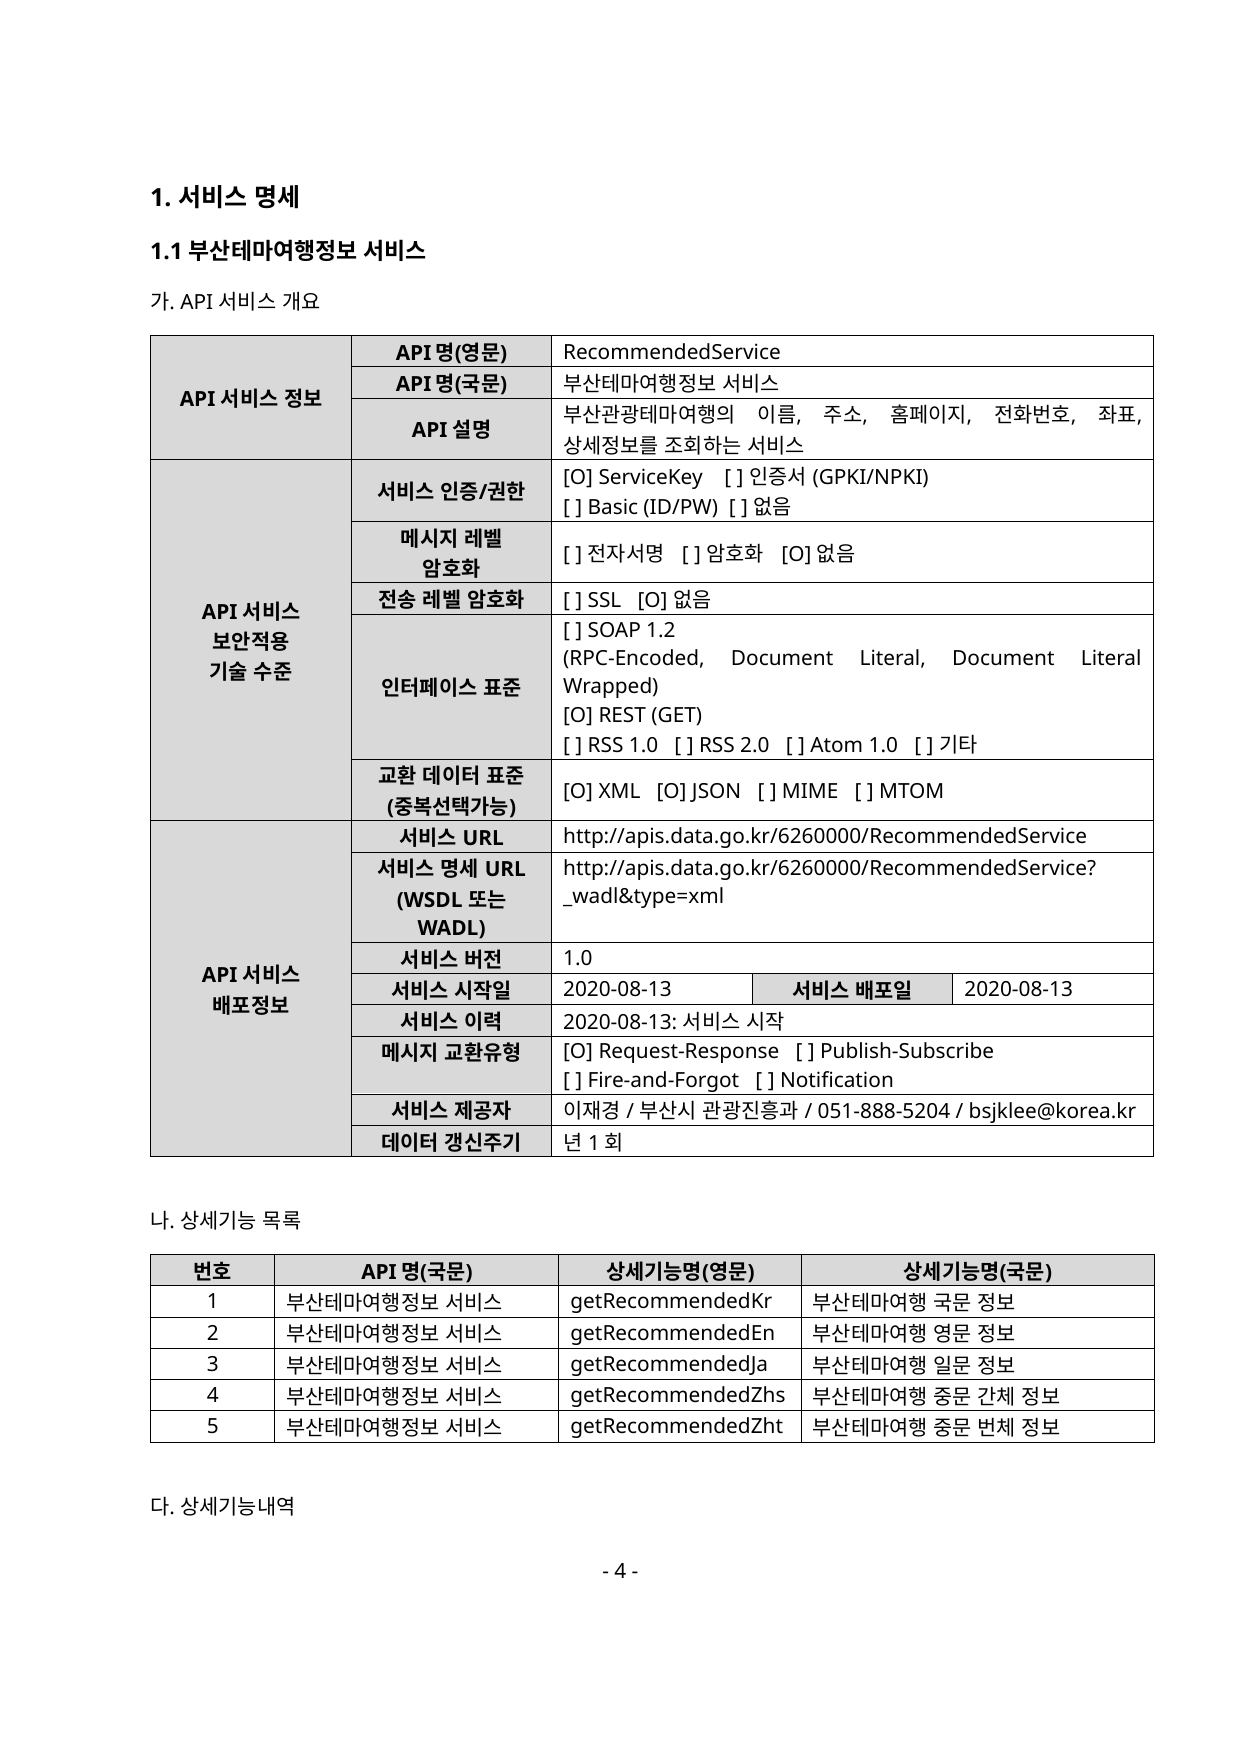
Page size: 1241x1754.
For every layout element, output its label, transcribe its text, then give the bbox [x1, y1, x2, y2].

table_cell 서비스 제공자 [352, 1095, 551, 1125]
table_cell 데이터 갱신주기 [352, 1126, 551, 1156]
table_cell 서비스 인증/권한 [352, 460, 551, 521]
table_header 상세기능명(국문) [802, 1255, 1154, 1285]
table_header API 서비스 정보 [151, 336, 351, 459]
table_cell 3 [151, 1349, 274, 1379]
table_cell [ ] 전자서명 [ ] 암호화 [O] 없음 [552, 522, 1153, 582]
table_header RecommendedService [552, 336, 1153, 366]
table_cell 2020-08-13: 서비스 시작 [552, 1005, 1153, 1036]
table_cell 서비스 URL [352, 821, 551, 852]
table_cell 부산테마여행정보 서비스 [275, 1380, 558, 1410]
table_cell 메시지 교환유형 [352, 1037, 551, 1093]
table_cell [O] XML [O] JSON [ ] MIME [ ] MTOM [552, 760, 1153, 820]
table_cell 메시지 레벨 암호화 [352, 522, 551, 582]
table_header API명(국문) [275, 1255, 558, 1285]
table_cell API명(국문) [352, 367, 551, 398]
table_cell 부산관광테마여행의 이름, 주소, 홈페이지, 전화번호, 좌표, 상세정보를 조회하는 서비스 [552, 399, 1153, 459]
table_cell 부산테마여행정보 서비스 [275, 1286, 558, 1317]
table_cell 이재경 / 부산시 관광진흥과 / 051-888-5204 / bsjklee@korea.kr [552, 1095, 1153, 1125]
table_cell 부산테마여행 중문 간체 정보 [802, 1380, 1154, 1410]
table_cell API 설명 [352, 399, 551, 459]
table_cell 부산테마여행 영문 정보 [802, 1318, 1154, 1348]
text 1.1 부산테마여행정보 서비스 [150, 233, 1090, 266]
table_cell 부산테마여행정보 서비스 [275, 1318, 558, 1348]
table_cell [ ] SOAP 1.2 (RPC-Encoded, Document Literal, Document Literal Wrapped) [O] REST (GET) [ ] RSS 1.0 [ ] RSS 2.0 [ ] Atom 1.0 [ ] 기타 [552, 615, 1153, 759]
table_cell 교환 데이터 표준 (중복선택가능) [352, 760, 551, 820]
table_header API명(영문) [352, 336, 551, 366]
table_cell getRecommendedZht [559, 1411, 801, 1442]
table_cell 부산테마여행 중문 번체 정보 [802, 1411, 1154, 1442]
table_cell API 서비스 보안적용 기술 수준 [151, 460, 351, 820]
table_cell API 서비스 배포정보 [151, 821, 351, 1156]
table_cell 부산테마여행 국문 정보 [802, 1286, 1154, 1317]
table_cell 부산테마여행정보 서비스 [552, 367, 1153, 398]
table_cell http://apis.data.go.kr/6260000/RecommendedService [552, 821, 1153, 852]
table_cell 년 1회 [552, 1126, 1153, 1156]
text 1. 서비스 명세 [150, 177, 1090, 213]
table_cell 서비스 명세 URL (WSDL 또는 WADL) [352, 853, 551, 942]
table_cell 1 [151, 1286, 274, 1317]
table_cell getRecommendedEn [559, 1318, 801, 1348]
text 다. 상세기능내역 [150, 1490, 1090, 1520]
table_cell 전송 레벨 암호화 [352, 583, 551, 614]
table_cell 서비스 이력 [352, 1005, 551, 1036]
table_cell 서비스 배포일 [753, 974, 952, 1004]
table_cell http://apis.data.go.kr/6260000/RecommendedService?_wadl&type=xml [552, 853, 1153, 942]
text 나. 상세기능 목록 [150, 1204, 1090, 1235]
table_header 상세기능명(영문) [559, 1255, 801, 1285]
table_cell 부산테마여행정보 서비스 [275, 1349, 558, 1379]
table_cell 2020-08-13 [552, 974, 752, 1004]
table_cell getRecommendedKr [559, 1286, 801, 1317]
table_cell 4 [151, 1380, 274, 1410]
table_cell [O] ServiceKey [ ] 인증서 (GPKI/NPKI) [ ] Basic (ID/PW) [ ] 없음 [552, 460, 1153, 521]
table_cell 인터페이스 표준 [352, 615, 551, 759]
table_cell 부산테마여행정보 서비스 [275, 1411, 558, 1442]
table_cell 2020-08-13 [953, 974, 1153, 1004]
table_cell [ ] SSL [O] 없음 [552, 583, 1153, 614]
table_cell 부산테마여행 일문 정보 [802, 1349, 1154, 1379]
table_header 번호 [151, 1255, 274, 1285]
table_cell [O] Request-Response [ ] Publish-Subscribe [ ] Fire-and-Forgot [ ] Notification [552, 1037, 1153, 1093]
table_cell 2 [151, 1318, 274, 1348]
table_cell getRecommendedZhs [559, 1380, 801, 1410]
table_cell 1.0 [552, 943, 1153, 973]
table_cell 5 [151, 1411, 274, 1442]
table_cell getRecommendedJa [559, 1349, 801, 1379]
text 가. API 서비스 개요 [150, 286, 1090, 316]
table_cell 서비스 버전 [352, 943, 551, 973]
table_cell 서비스 시작일 [352, 974, 551, 1004]
